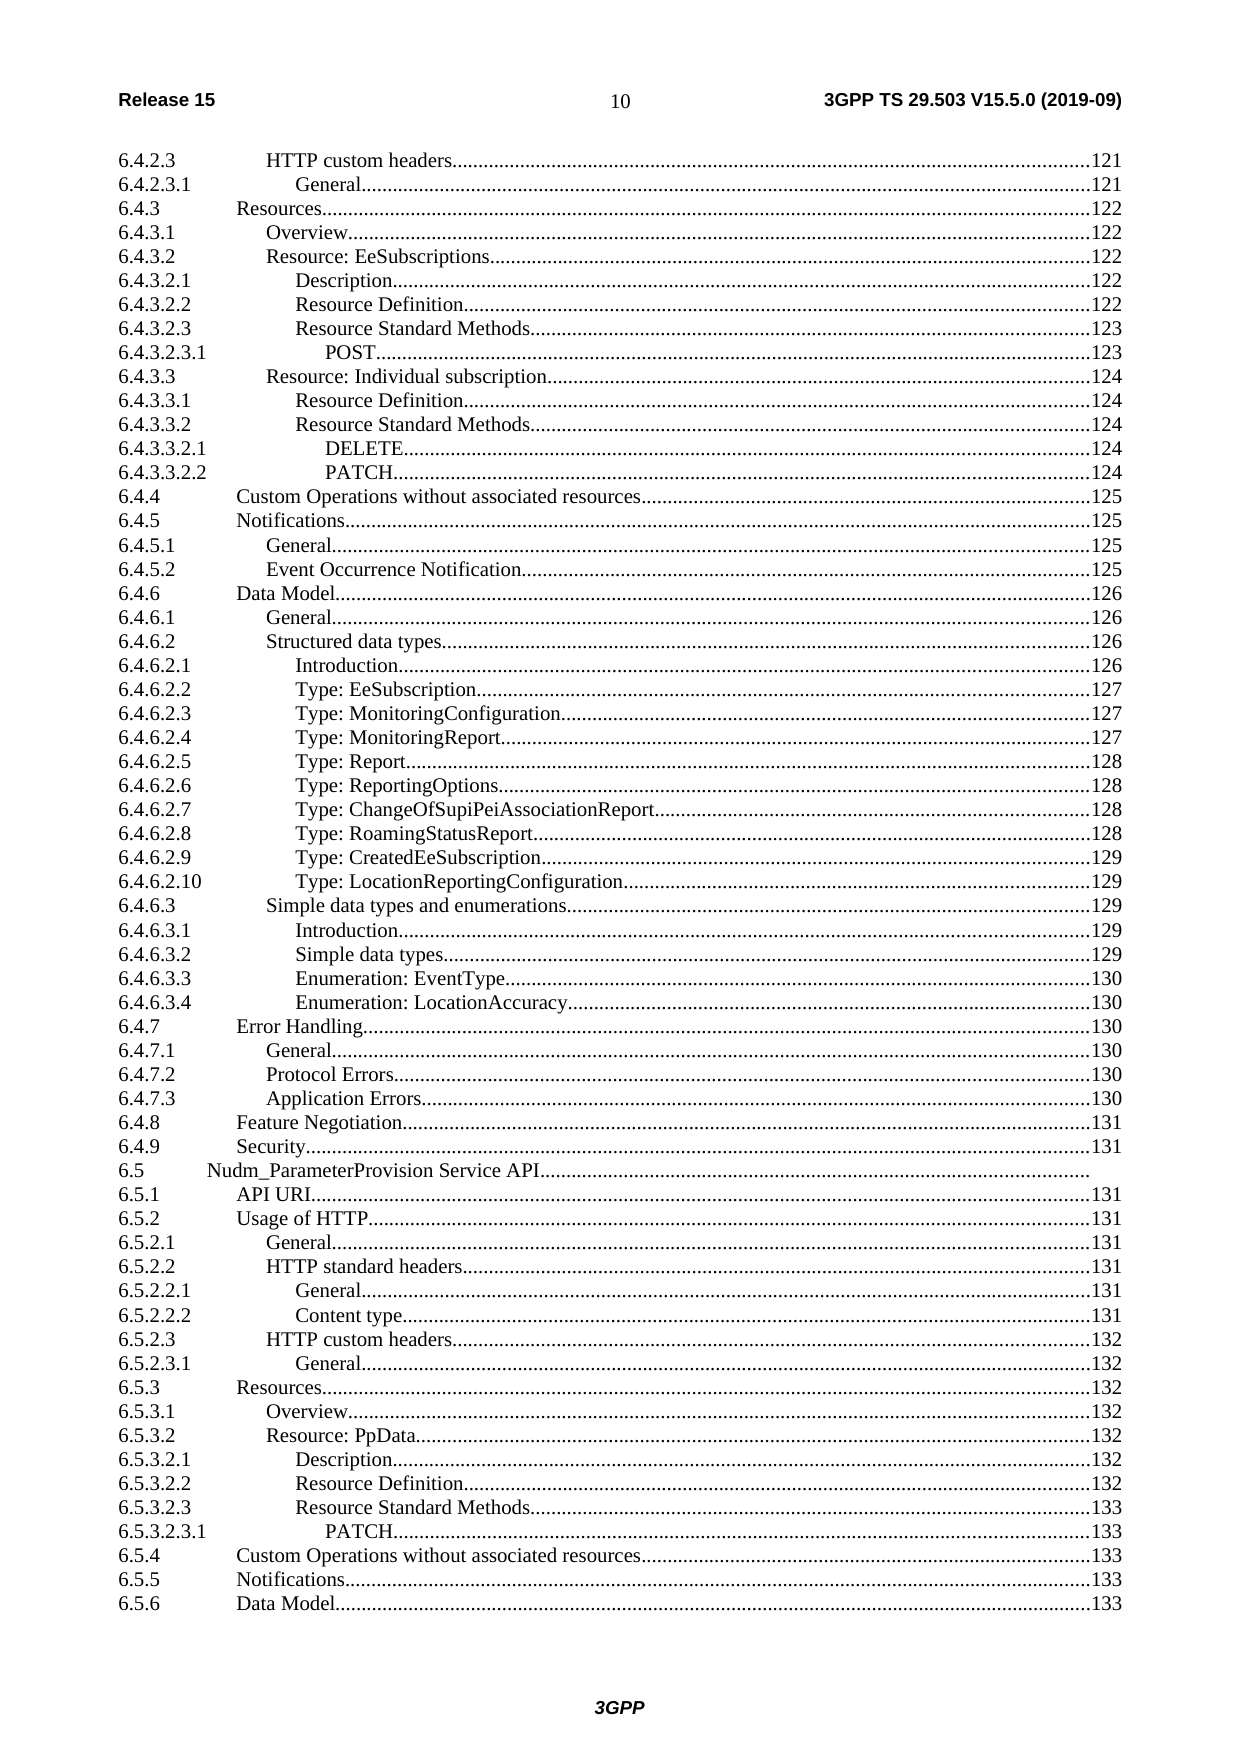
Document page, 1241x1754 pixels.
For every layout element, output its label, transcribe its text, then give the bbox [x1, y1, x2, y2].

text 6.5.3.2.3 Resource Standard Methods 133 [118, 1495, 1122, 1519]
text 6.4.8 Feature Negotiation 131 [118, 1110, 1122, 1134]
text 6.5.3.2.3.1 PATCH 133 [118, 1519, 1122, 1543]
text 6.4.3.2.1 Description 122 [118, 268, 1122, 292]
text 6.4.6.3.1 Introduction 129 [118, 917, 1122, 942]
text 6.4.6.2.5 Type: Report 128 [118, 749, 1122, 773]
text 6.4.7.1 General 130 [118, 1038, 1122, 1062]
text 6.4.6.2.7 Type: ChangeOfSupiPeiAssociationReport 128 [118, 797, 1122, 821]
text 6.4.2.3.1 General 121 [118, 172, 1122, 196]
text 6.4.5.2 Event Occurrence Notification 125 [118, 557, 1122, 581]
text 6.4.4 Custom Operations without associated resources 125 [118, 484, 1122, 508]
text 6.5.2.3 HTTP custom headers 132 [118, 1327, 1122, 1351]
text 6.4.7.2 Protocol Errors 130 [118, 1062, 1122, 1086]
text 6.5.5 Notifications 133 [118, 1567, 1122, 1591]
text 6.4.3.3.2.2 PATCH 124 [118, 460, 1122, 484]
text 6.4.7 Error Handling 130 [118, 1014, 1122, 1038]
text 6.4.3 Resources 122 [118, 196, 1122, 220]
text 6.4.9 Security 131 [118, 1134, 1122, 1158]
text 6.5.4 Custom Operations without associated resources 133 [118, 1543, 1122, 1567]
text 6.4.3.2 Resource: EeSubscriptions 122 [118, 244, 1122, 268]
text 6.4.6 Data Model 126 [118, 581, 1122, 605]
text 6.5.2.2 HTTP standard headers 131 [118, 1254, 1122, 1278]
text 6.4.3.2.2 Resource Definition 122 [118, 292, 1122, 316]
text 6.4.6.2.6 Type: ReportingOptions 128 [118, 773, 1122, 797]
text 6.5.2.2.2 Content type 131 [118, 1302, 1122, 1327]
text 6.4.3.3.2 Resource Standard Methods 124 [118, 412, 1122, 436]
text 6.4.6.1 General 126 [118, 605, 1122, 629]
text 6.4.2.3 HTTP custom headers 121 [118, 147, 1122, 172]
text 6.5.3.2.2 Resource Definition 132 [118, 1471, 1122, 1495]
text 6.5.3.1 Overview 132 [118, 1399, 1122, 1423]
text 6.4.3.1 Overview 122 [118, 220, 1122, 244]
text 6.4.6.2.9 Type: CreatedEeSubscription 129 [118, 845, 1122, 869]
text 6.5.2.1 General 131 [118, 1230, 1122, 1254]
text 6.4.6.2.1 Introduction 126 [118, 653, 1122, 677]
text 6.5.3.2.1 Description 132 [118, 1447, 1122, 1471]
text 6.4.6.3 Simple data types and enumerations 129 [118, 893, 1122, 917]
text 6.4.3.2.3 Resource Standard Methods 123 [118, 316, 1122, 340]
text 6.4.6.2.8 Type: RoamingStatusReport 128 [118, 821, 1122, 845]
text 6.4.3.2.3.1 POST 123 [118, 340, 1122, 364]
text 6.4.3.3.1 Resource Definition 124 [118, 388, 1122, 412]
text 6.4.5 Notifications 125 [118, 508, 1122, 532]
text 6.5.2 Usage of HTTP 131 [118, 1206, 1122, 1230]
text 6.5.3 Resources 132 [118, 1375, 1122, 1399]
text 6.4.6.2 Structured data types 126 [118, 629, 1122, 653]
text 6.4.7.3 Application Errors 130 [118, 1086, 1122, 1110]
text 6.4.6.3.3 Enumeration: EventType 130 [118, 966, 1122, 990]
text 6.4.5.1 General 125 [118, 532, 1122, 557]
text 6.4.6.2.4 Type: MonitoringReport 127 [118, 725, 1122, 749]
text 6.4.6.3.2 Simple data types 129 [118, 942, 1122, 966]
text 6.4.6.2.10 Type: LocationReportingConfiguration 129 [118, 869, 1122, 893]
text 6.4.6.3.4 Enumeration: LocationAccuracy 130 [118, 990, 1122, 1014]
text 6.4.6.2.3 Type: MonitoringConfiguration 127 [118, 701, 1122, 725]
text 6.4.3.3.2.1 DELETE 124 [118, 436, 1122, 460]
text 6.5.3.2 Resource: PpData 132 [118, 1423, 1122, 1447]
text 6.5.6 Data Model 133 [118, 1591, 1122, 1615]
text 6.4.6.2.2 Type: EeSubscription 127 [118, 677, 1122, 701]
text 6.4.3.3 Resource: Individual subscription 124 [118, 364, 1122, 388]
text 6.5.2.3.1 General 132 [118, 1351, 1122, 1375]
text 6.5 Nudm_ParameterProvision Service API 131 [118, 1158, 1078, 1182]
text 6.5.2.2.1 General 131 [118, 1278, 1122, 1302]
text 6.5.1 API URI 131 [118, 1182, 1122, 1206]
